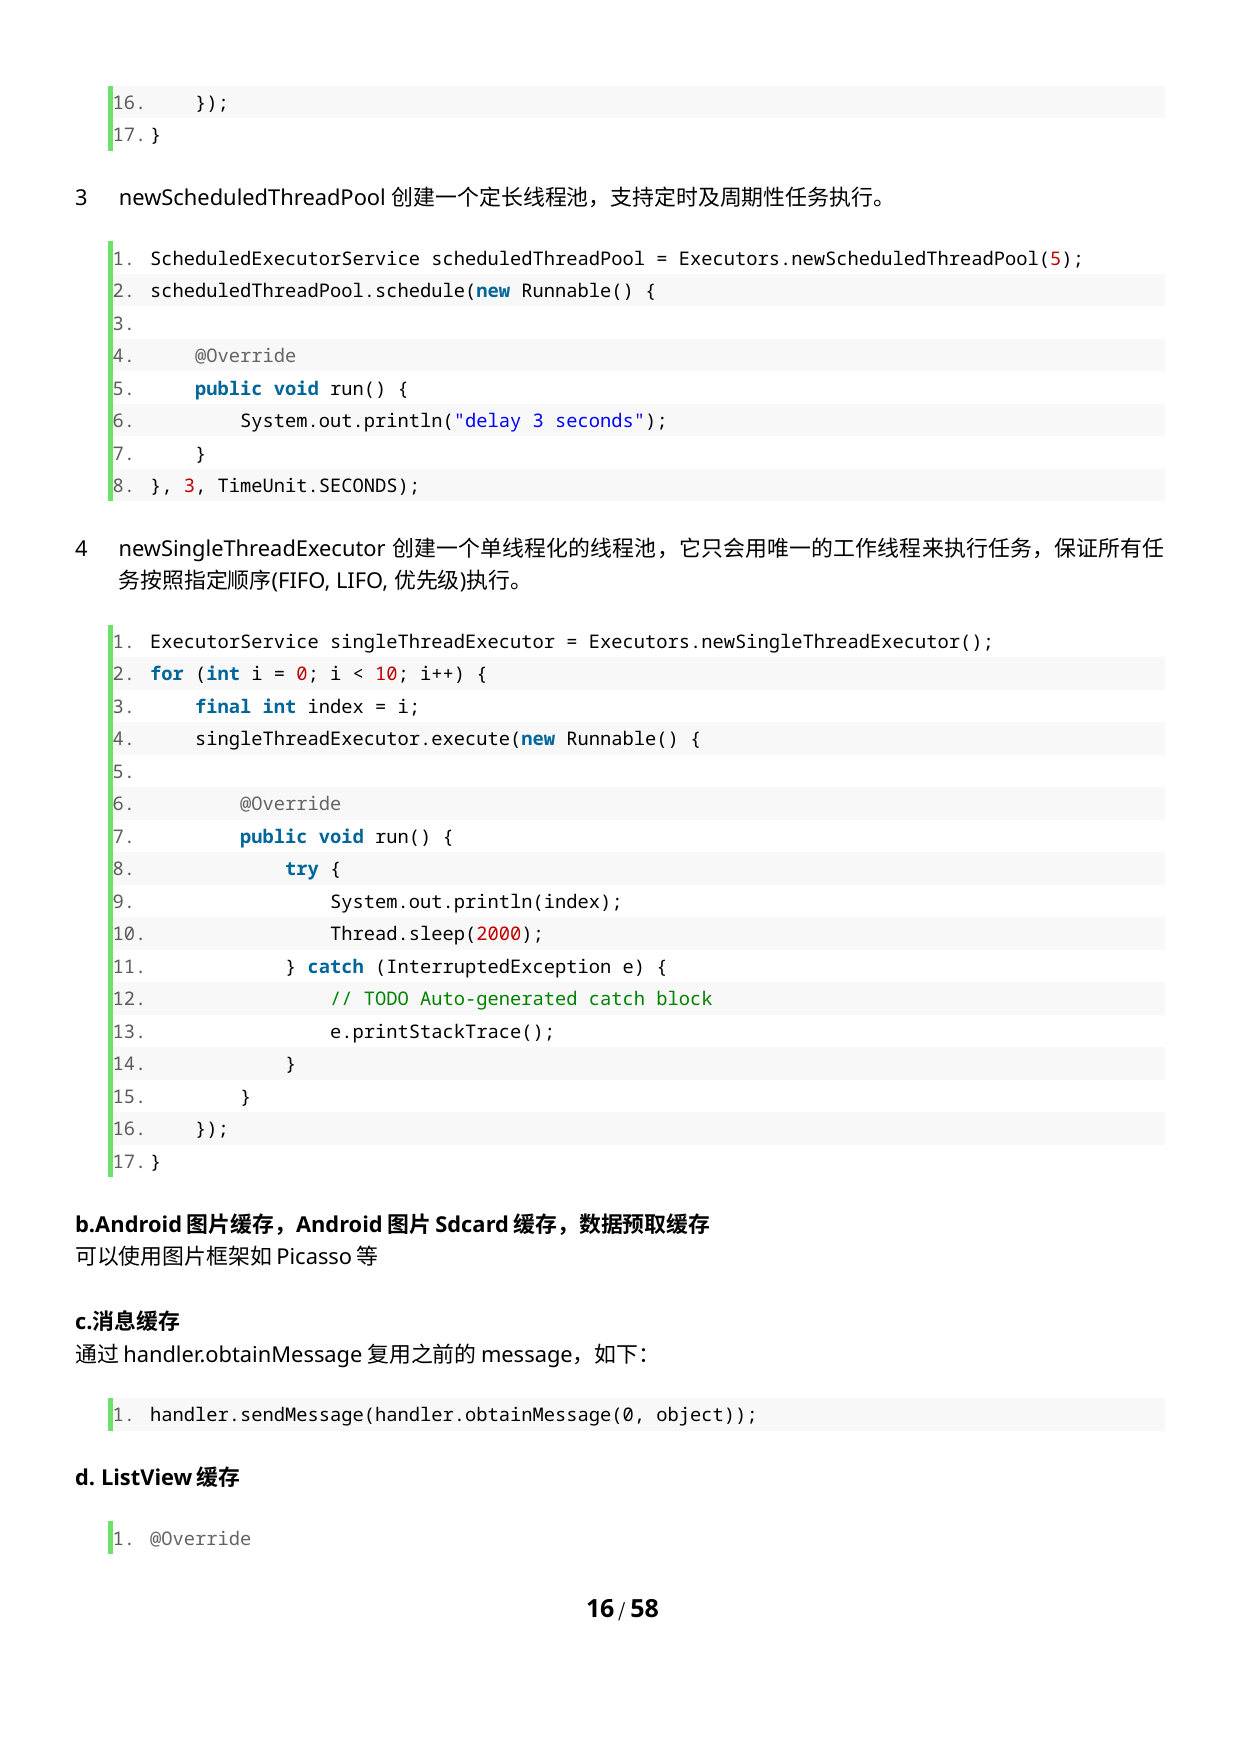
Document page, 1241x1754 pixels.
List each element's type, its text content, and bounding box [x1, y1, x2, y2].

list }, 3, TimeUnit.SECONDS); [113, 469, 1165, 501]
list singleThreadExecutor.execute(new Runnable() { [113, 722, 1165, 755]
list } [113, 1047, 1165, 1080]
list } catch (InterruptedException e) { [113, 950, 1165, 982]
list ScheduledExecutorService scheduledThreadPool = Executors.newScheduledThreadPool(5); [113, 241, 1165, 274]
list System.out.println("delay 3 seconds"); [113, 404, 1165, 436]
text b.Android图片缓存，Android图片Sdcard缓存，数据预取缓存 [75, 1206, 1165, 1239]
list scheduledThreadPool.schedule(new Runnable() { [113, 274, 1165, 306]
list Thread.sleep(2000); [113, 917, 1165, 950]
list public void run() { [113, 820, 1165, 852]
list ExecutorService singleThreadExecutor = Executors.newSingleThreadExecutor(); [113, 625, 1165, 657]
list } [113, 1080, 1165, 1112]
list @Override [113, 1521, 1165, 1554]
list System.out.println(index); [113, 885, 1165, 917]
text 3 newScheduledThreadPool 创建一个定长线程池，支持定时及周期性任务执行。 [75, 180, 1165, 212]
list // TODO Auto-generated catch block [113, 982, 1165, 1015]
list }); [113, 1112, 1165, 1145]
text 通过handler.obtainMessage复用之前的message，如下： [75, 1336, 1165, 1369]
list for (int i = 0; i < 10; i++) { [113, 657, 1165, 690]
list }); [113, 86, 1165, 118]
text c.消息缓存 [75, 1304, 1165, 1336]
text 可以使用图片框架如Picasso等 [75, 1239, 1165, 1271]
list } [113, 1145, 1165, 1177]
list public void run() { [113, 371, 1165, 404]
list try { [113, 852, 1165, 885]
list @Override [113, 787, 1165, 820]
list final int index = i; [113, 690, 1165, 722]
text d. ListView缓存 [75, 1460, 1165, 1492]
text 4 newSingleThreadExecutor 创建一个单线程化的线程池，它只会用唯一的工作线程来执行任务，保证所有任务按照指定顺序(FIFO, LIFO, 优先级)执行。 [75, 531, 1165, 596]
list handler.sendMessage(handler.obtainMessage(0, object)); [113, 1398, 1165, 1431]
list @Override [113, 339, 1165, 371]
list e.printStackTrace(); [113, 1015, 1165, 1047]
list } [113, 436, 1165, 469]
list } [113, 118, 1165, 151]
